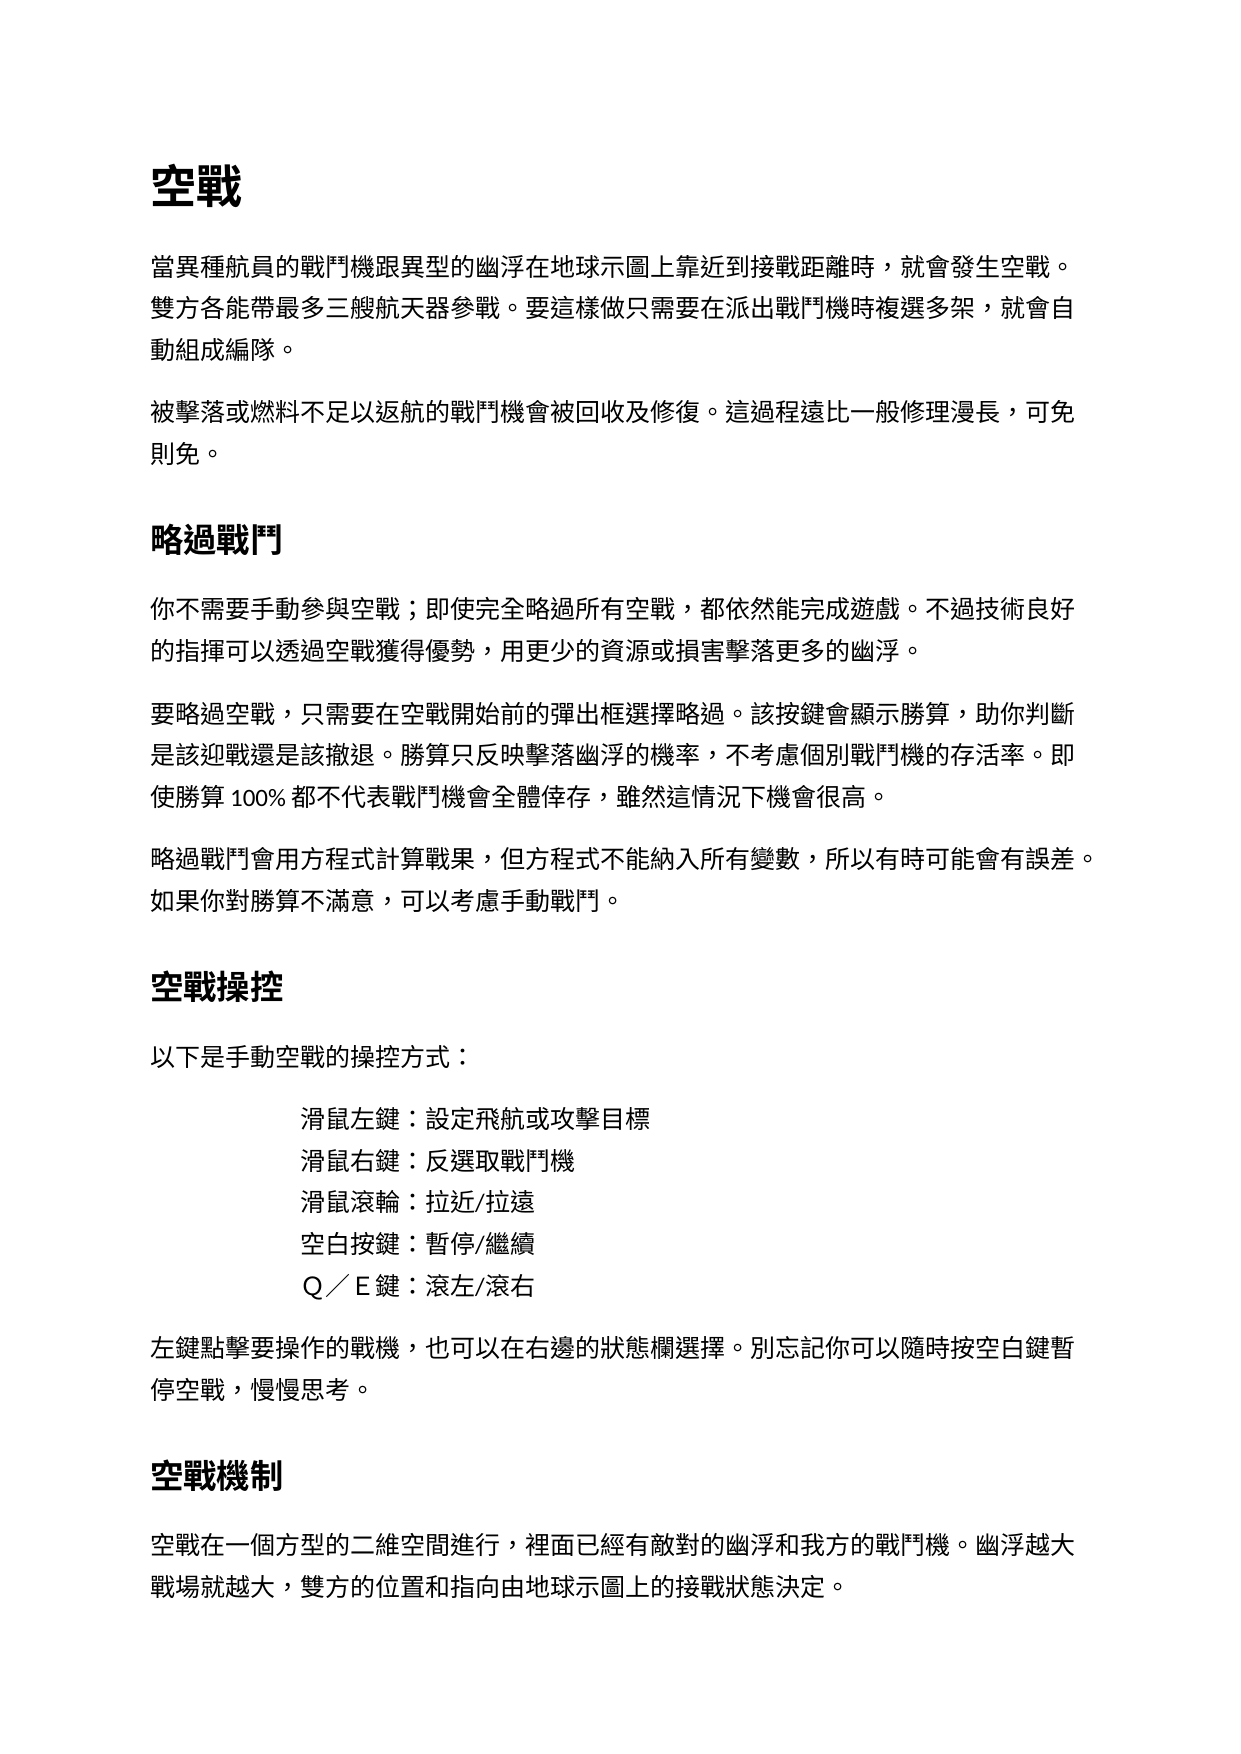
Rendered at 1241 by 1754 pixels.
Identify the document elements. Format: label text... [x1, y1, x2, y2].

text 左鍵點擊要操作的戰機，也可以在右邊的狀態欄選擇。別忘記你可以隨時按空白鍵暫停空戰，慢慢思考。 [150, 1329, 1090, 1407]
subtitle 空戰操控 [150, 961, 1090, 1009]
subtitle 空戰 [150, 150, 1090, 216]
text 以下是手動空戰的操控方式： [150, 1037, 1090, 1073]
text 空戰在一個方型的二維空間進行，裡面已經有敵對的幽浮和我方的戰鬥機。幽浮越大戰場就越大，雙方的位置和指向由地球示圖上的接戰狀態決定。 [150, 1526, 1090, 1604]
subtitle 空戰機制 [150, 1449, 1090, 1498]
text 要略過空戰，只需要在空戰開始前的彈出框選擇略過。該按鍵會顯示勝算，助你判斷是該迎戰還是該撤退。勝算只反映擊落幽浮的機率，不考慮個別戰鬥機的存活率。即使勝算100% 都不代表戰鬥機會全體倖存，雖然這情況下機會很高。 [150, 694, 1090, 814]
text 略過戰鬥會用方程式計算戰果，但方程式不能納入所有變數，所以有時可能會有誤差。如果你對勝算不滿意，可以考慮手動戰鬥。 [150, 840, 1090, 918]
text 你不需要手動參與空戰；即使完全略過所有空戰，都依然能完成遊戲。不過技術良好的指揮可以透過空戰獲得優勢，用更少的資源或損害擊落更多的幽浮。 [150, 590, 1090, 668]
subtitle 略過戰鬥 [150, 514, 1090, 562]
text 當異種航員的戰鬥機跟異型的幽浮在地球示圖上靠近到接戰距離時，就會發生空戰。雙方各能帶最多三艘航天器參戰。要這樣做只需要在派出戰鬥機時複選多架，就會自動組成編隊。 [150, 247, 1090, 367]
text 被擊落或燃料不足以返航的戰鬥機會被回收及修復。這過程遠比一般修理漫長，可免則免。 [150, 393, 1090, 471]
text 滑鼠左鍵：設定飛航或攻擊目標 滑鼠右鍵：反選取戰鬥機 滑鼠滾輪：拉近/拉遠 空白按鍵：暫停/繼續 Ｑ／Ｅ鍵：滾左/滾右 [300, 1099, 1090, 1302]
